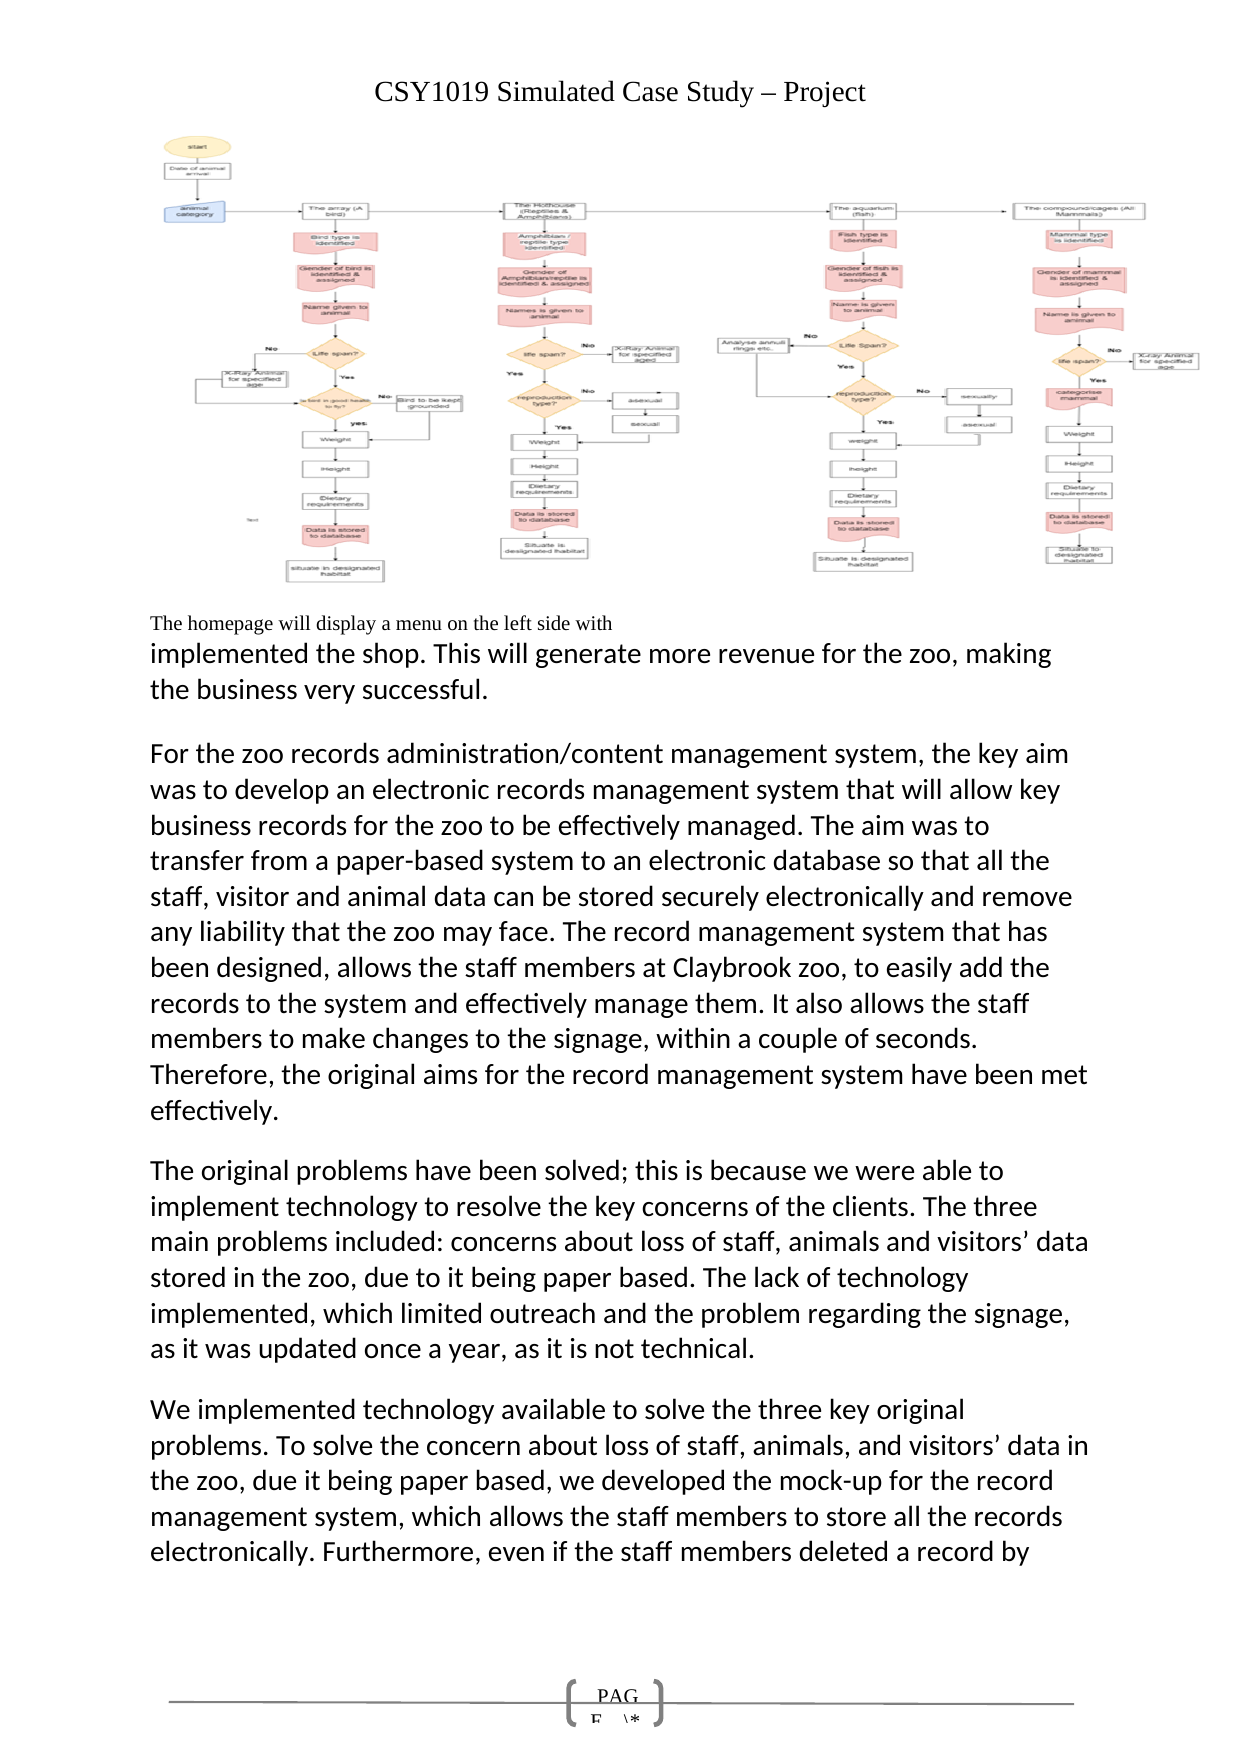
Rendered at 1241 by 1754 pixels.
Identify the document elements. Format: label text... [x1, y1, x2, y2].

picture [150, 133, 1213, 588]
text The original problems have been solved; this is because we were able to implement technology to resolve the key concerns of the clients. The three main problems included: concerns about loss of staff, animals and visitors’ data stored in the zoo, due to it being paper based. The lack of technology implemented, which limited outreach and the problem regarding the signage, as it was updated once a year, as it is not technical. [150, 1152, 1090, 1366]
text For the zoo records administration/content management system, the key aim was to develop an electronic records management system that will allow key business records for the zoo to be effectively managed. The aim was to transfer from a paper-based system to an electronic database so that all the staff, visitor and animal data can be stored securely electronically and remove any liability that the zoo may face. The record management system that has been designed, allows the staff members at Claybrook zoo, to easily add the records to the system and effectively manage them. It also allows the staff members to make changes to the signage, within a couple of seconds. Therefore, the original aims for the record management system have been met effectively. [150, 735, 1090, 1127]
text We implemented technology available to solve the three key original problems. To solve the concern about loss of staff, animals, and visitors’ data in the zoo, due it being paper based, we developed the mock-up for the record management system, which allows the staff members to store all the records electronically. Furthermore, even if the staff members deleted a record by accident, this can be easily recovered, which effectively solves the problem about the loss of staff, animals and visitors’ data stored in the zoo. To solve the problem of a lack of technology implemented, we have developed a customer facing and very user-friendly mock-up of the website. The website will provide more outreach and allow the Claybrook Zoo, to advertise the key events taking place at the zoo and attract more visitors to the zoo, therefore increasing the revenue of the zoo. Finally, to solve the problem of the signage, only updated once a year, as it is not technical, we have implemented a function in the mock-up of the record management system, where the members of staff at the Claybrook zoo, can easily update the signage within minutes, by simply editing and updating the signage with the new information, to be displayed at the entrance of the Claybrook zoo. [150, 1391, 1090, 1569]
text In terms of internally facing visitor information technologies, the aim was to create a better flow of information within the zoo. To achieve this aim, an effective system has been developed to buy tickets. The visitors can purchase their tickets through the app and also at the zoo through the kiosk system that will be implemented. Another key aim was to create an additional income, so that the zoo doesn't only have to rely on ticket sales alone for income, so we implemented the shop. This will generate more revenue for the zoo, making the business very successful. [150, 635, 1090, 707]
